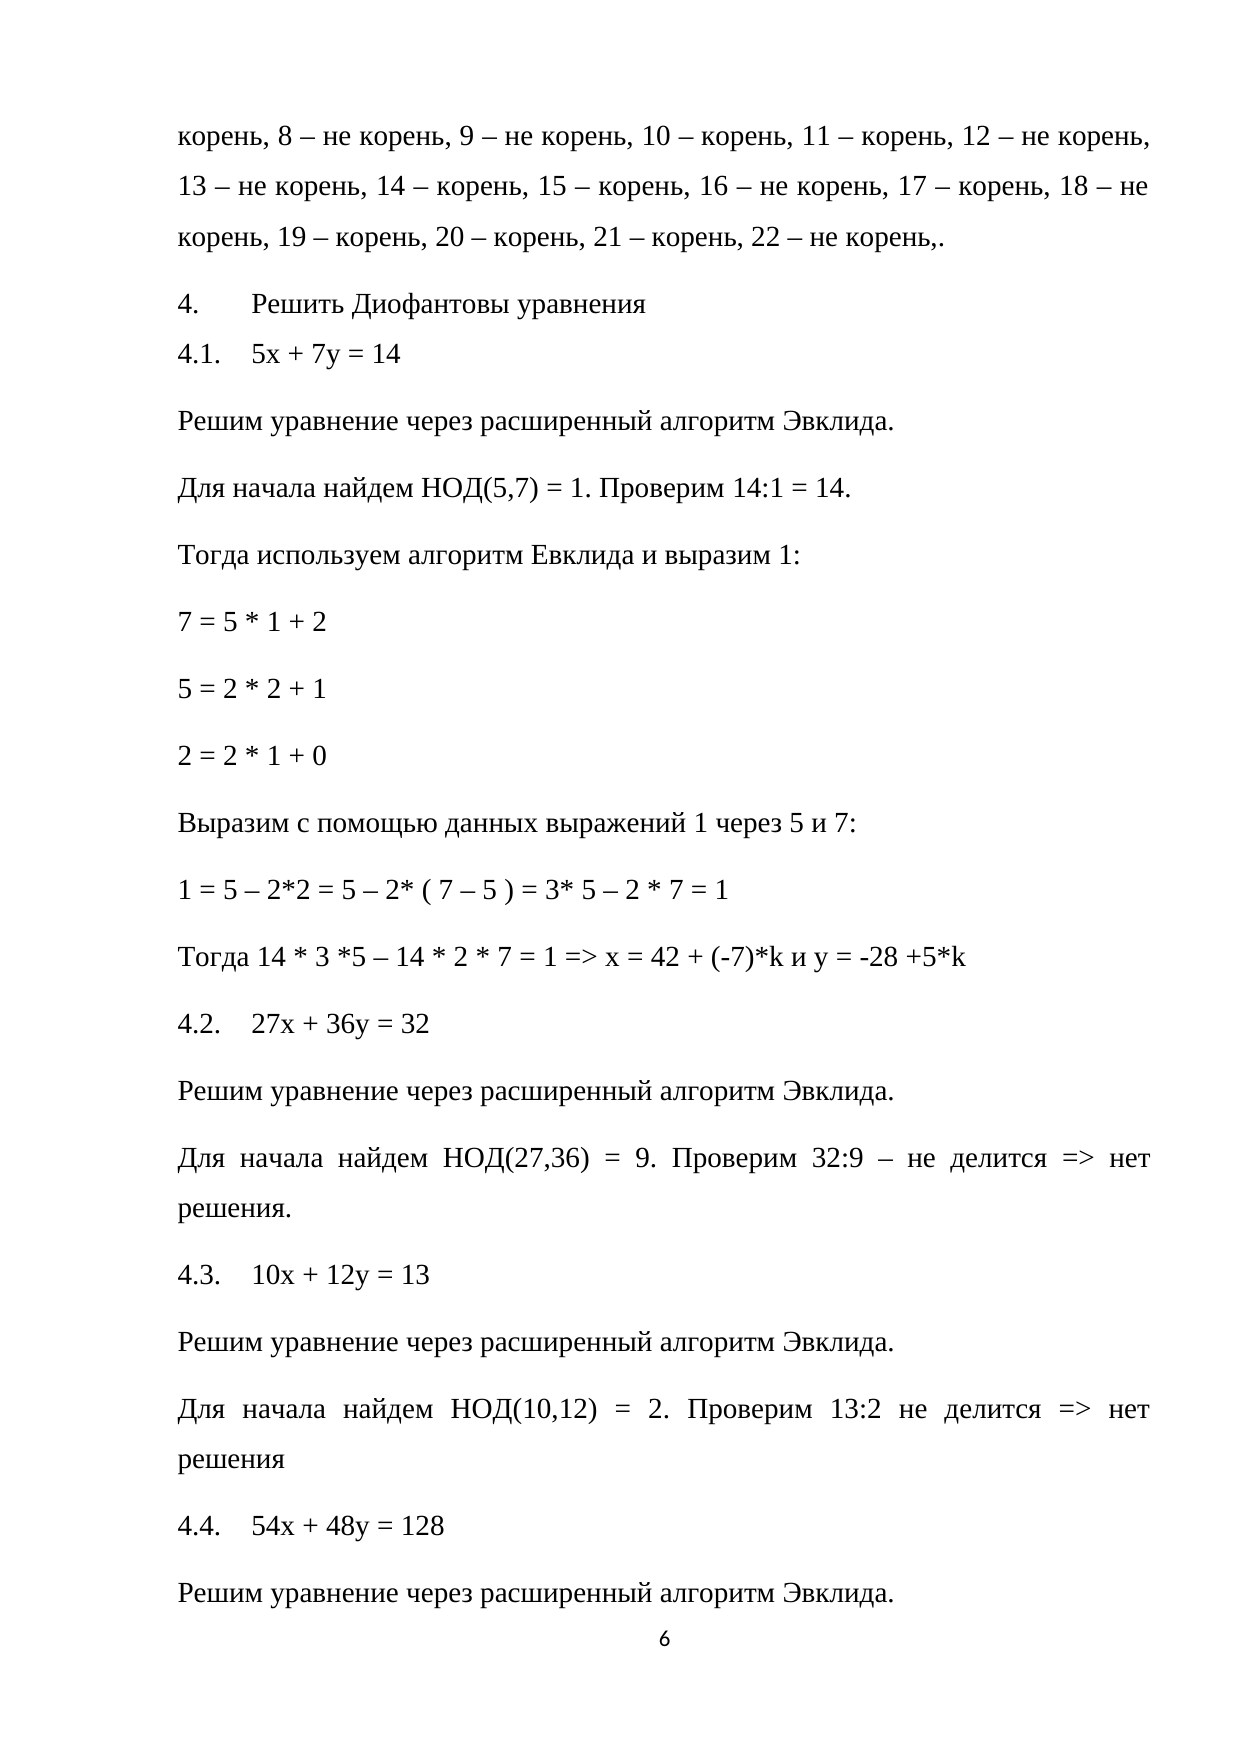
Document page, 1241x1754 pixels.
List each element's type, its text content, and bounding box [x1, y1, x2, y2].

text Решим уравнение через расширенный алгоритм Эвклида. [177, 1073, 1152, 1106]
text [177, 1324, 1152, 1358]
text Для начала найдем НОД(5,7) = 1. Проверим 14:1 = 14. [177, 470, 1152, 503]
text Тогда 14 * 3 *5 – 14 * 2 * 7 = 1 => x = 42 + (-7)*k и y = -28 +5*k [177, 939, 1152, 972]
text Для начала найдем НОД(27,36) = 9. Проверим 32:9 – не делится => нет решения. [177, 1140, 1152, 1224]
list 10x + 12y = 13 [177, 1257, 1152, 1291]
list 5x + 7y = 14 [177, 336, 1152, 369]
text 1 = 5 – 2*2 = 5 – 2* ( 7 – 5 ) = 3* 5 – 2 * 7 = 1 [177, 872, 1152, 905]
text 7 = 5 * 1 + 2 [177, 604, 1152, 637]
text 5 = 2 * 2 + 1 [177, 671, 1152, 704]
list Решить Диофантовы уравнения [177, 286, 1152, 319]
text Решим уравнение через расширенный алгоритм Эвклида. [177, 403, 1152, 437]
text Тогда используем алгоритм Евклида и выразим 1: [177, 537, 1152, 571]
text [177, 118, 1152, 252]
list 27x + 36y = 32 [177, 1006, 1152, 1039]
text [177, 1575, 1152, 1609]
list 54x + 48y = 128 [177, 1508, 1152, 1542]
text Для начала найдем НОД(10,12) = 2. Проверим 13:2 не делится => нет решения [177, 1391, 1152, 1475]
text Выразим с помощью данных выражений 1 через 5 и 7: [177, 805, 1152, 838]
text 2 = 2 * 1 + 0 [177, 738, 1152, 771]
